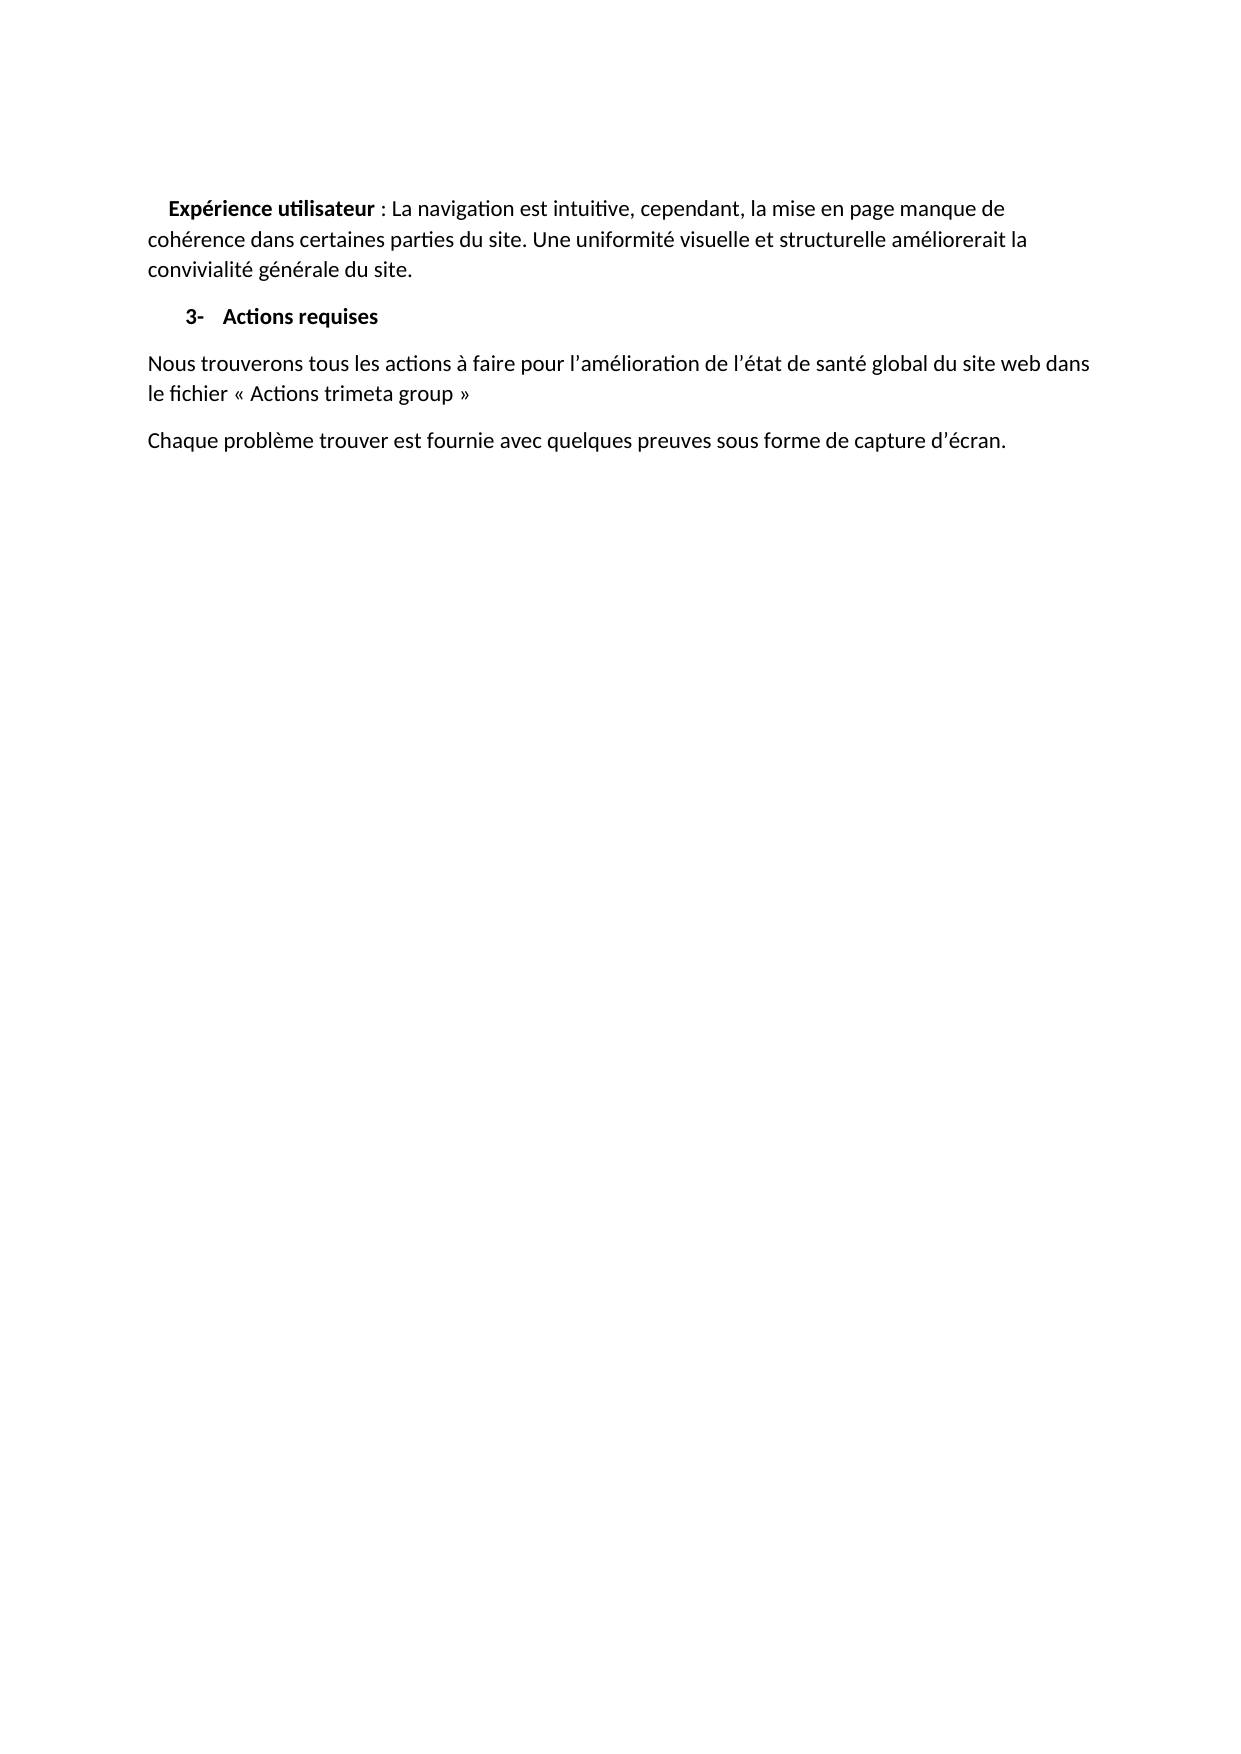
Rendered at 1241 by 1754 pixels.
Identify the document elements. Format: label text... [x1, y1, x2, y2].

text Chaque problème trouver est fournie avec quelques preuves sous forme de capture d’écran. [148, 426, 1093, 454]
text Nous trouverons tous les actions à faire pour l’amélioration de l’état de santé global du site web dans le fichier « Actions trimeta group » [148, 349, 1093, 407]
text Expérience utilisateur : La navigation est intuitive, cependant, la mise en page manque de cohérence dans certaines parties du site. Une uniformité visuelle et structurelle améliorerait la convivialité générale du site. [148, 194, 1093, 283]
list Actions requises [185, 302, 1093, 330]
